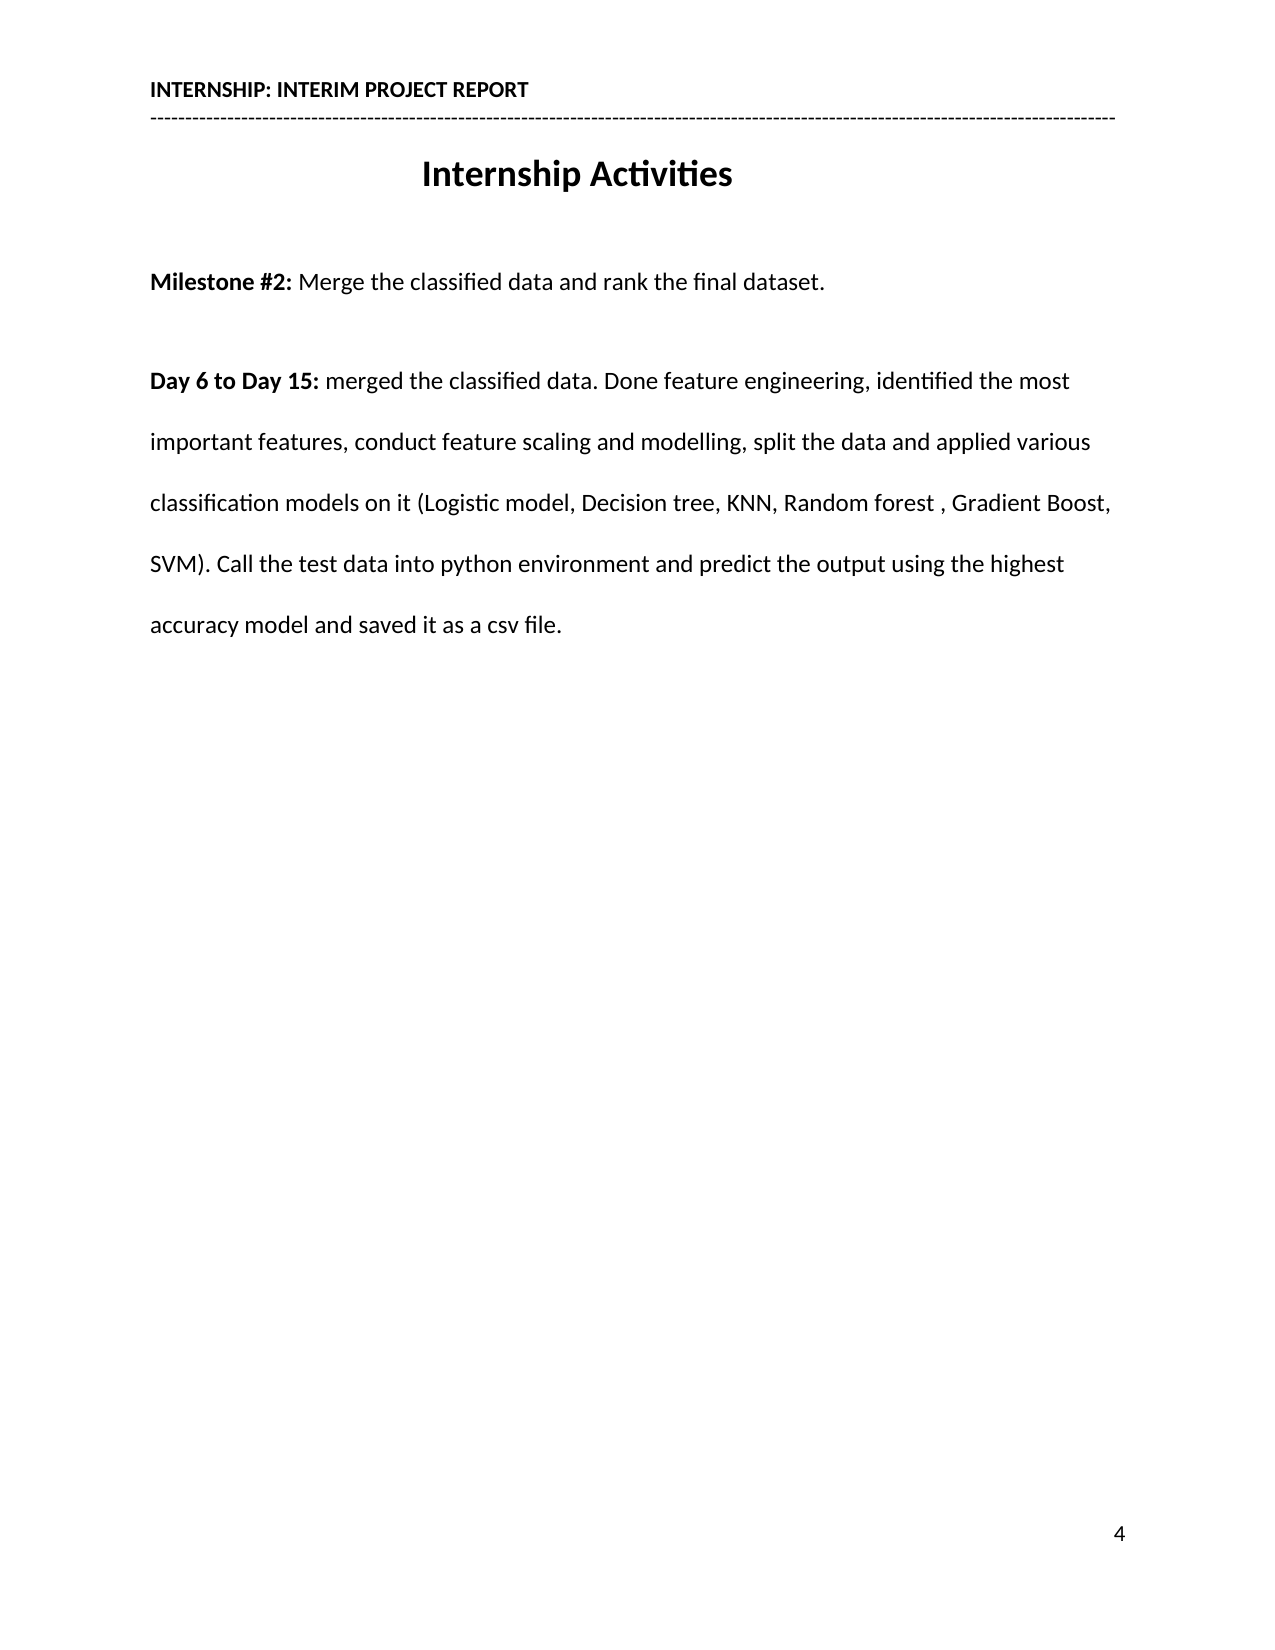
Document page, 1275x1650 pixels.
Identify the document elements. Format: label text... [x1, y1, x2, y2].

text Day 6 to Day 15: merged the classified data. Done feature engineering, identified the most important features, conduct feature scaling and modelling, split the data and applied various classification models on it (Logistic model, Decision tree, KNN, Random forest , Gradient Boost, SVM). Call the test data into python environment and predict the output using the highest accuracy model and saved it as a csv file. [150, 365, 1125, 639]
text Milestone #2: Merge the classified data and rank the final dataset. [150, 266, 1125, 296]
text Internship Activities [150, 150, 1125, 196]
